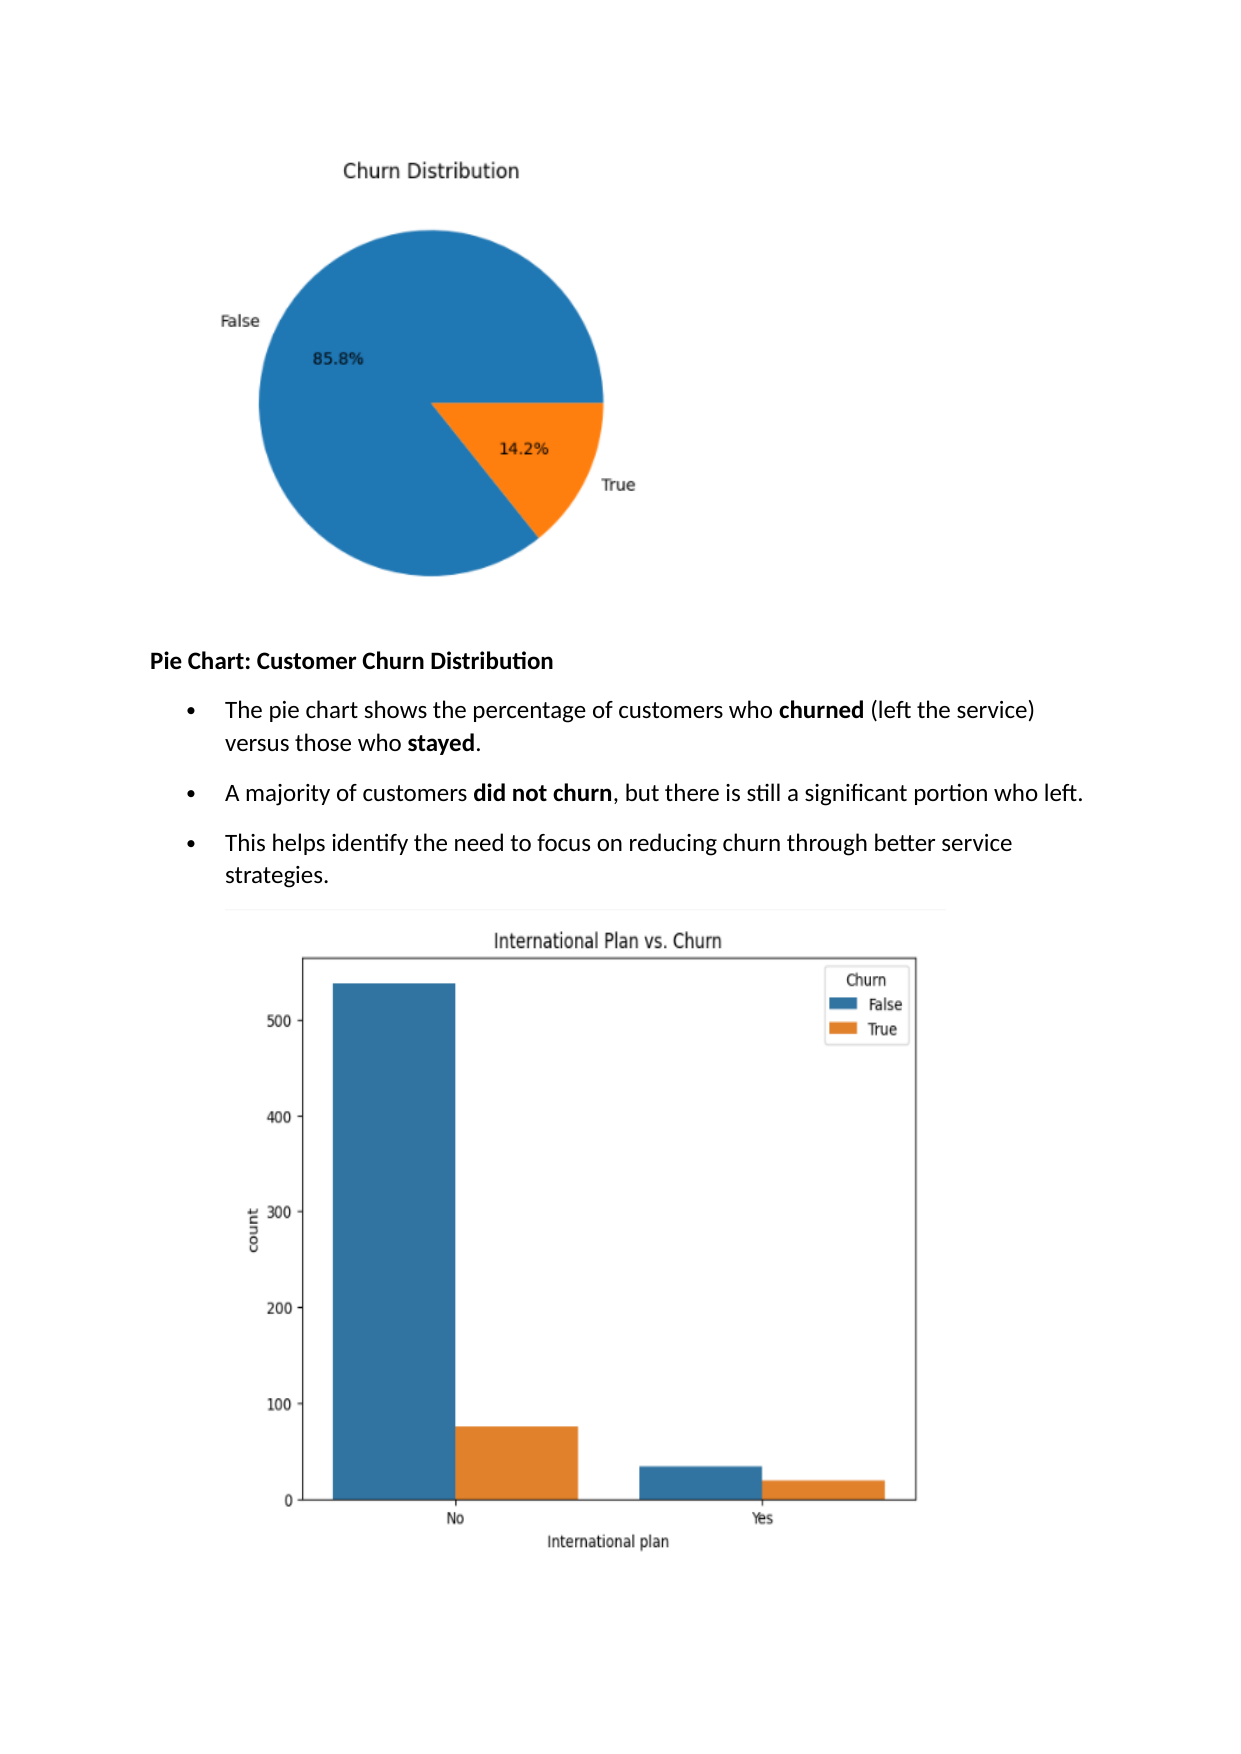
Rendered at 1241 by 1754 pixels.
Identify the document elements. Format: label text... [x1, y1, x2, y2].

list This helps identify the need to focus on reducing churn through better service strategies. [187, 827, 1090, 890]
list The pie chart shows the percentage of customers who churned (left the service) versus those who stayed. [187, 695, 1090, 758]
picture [150, 150, 733, 627]
text Pie Chart: Customer Churn Distribution [150, 645, 1090, 676]
picture [225, 909, 947, 1570]
list A majority of customers did not churn, but there is still a significant portion who left. [187, 777, 1090, 808]
